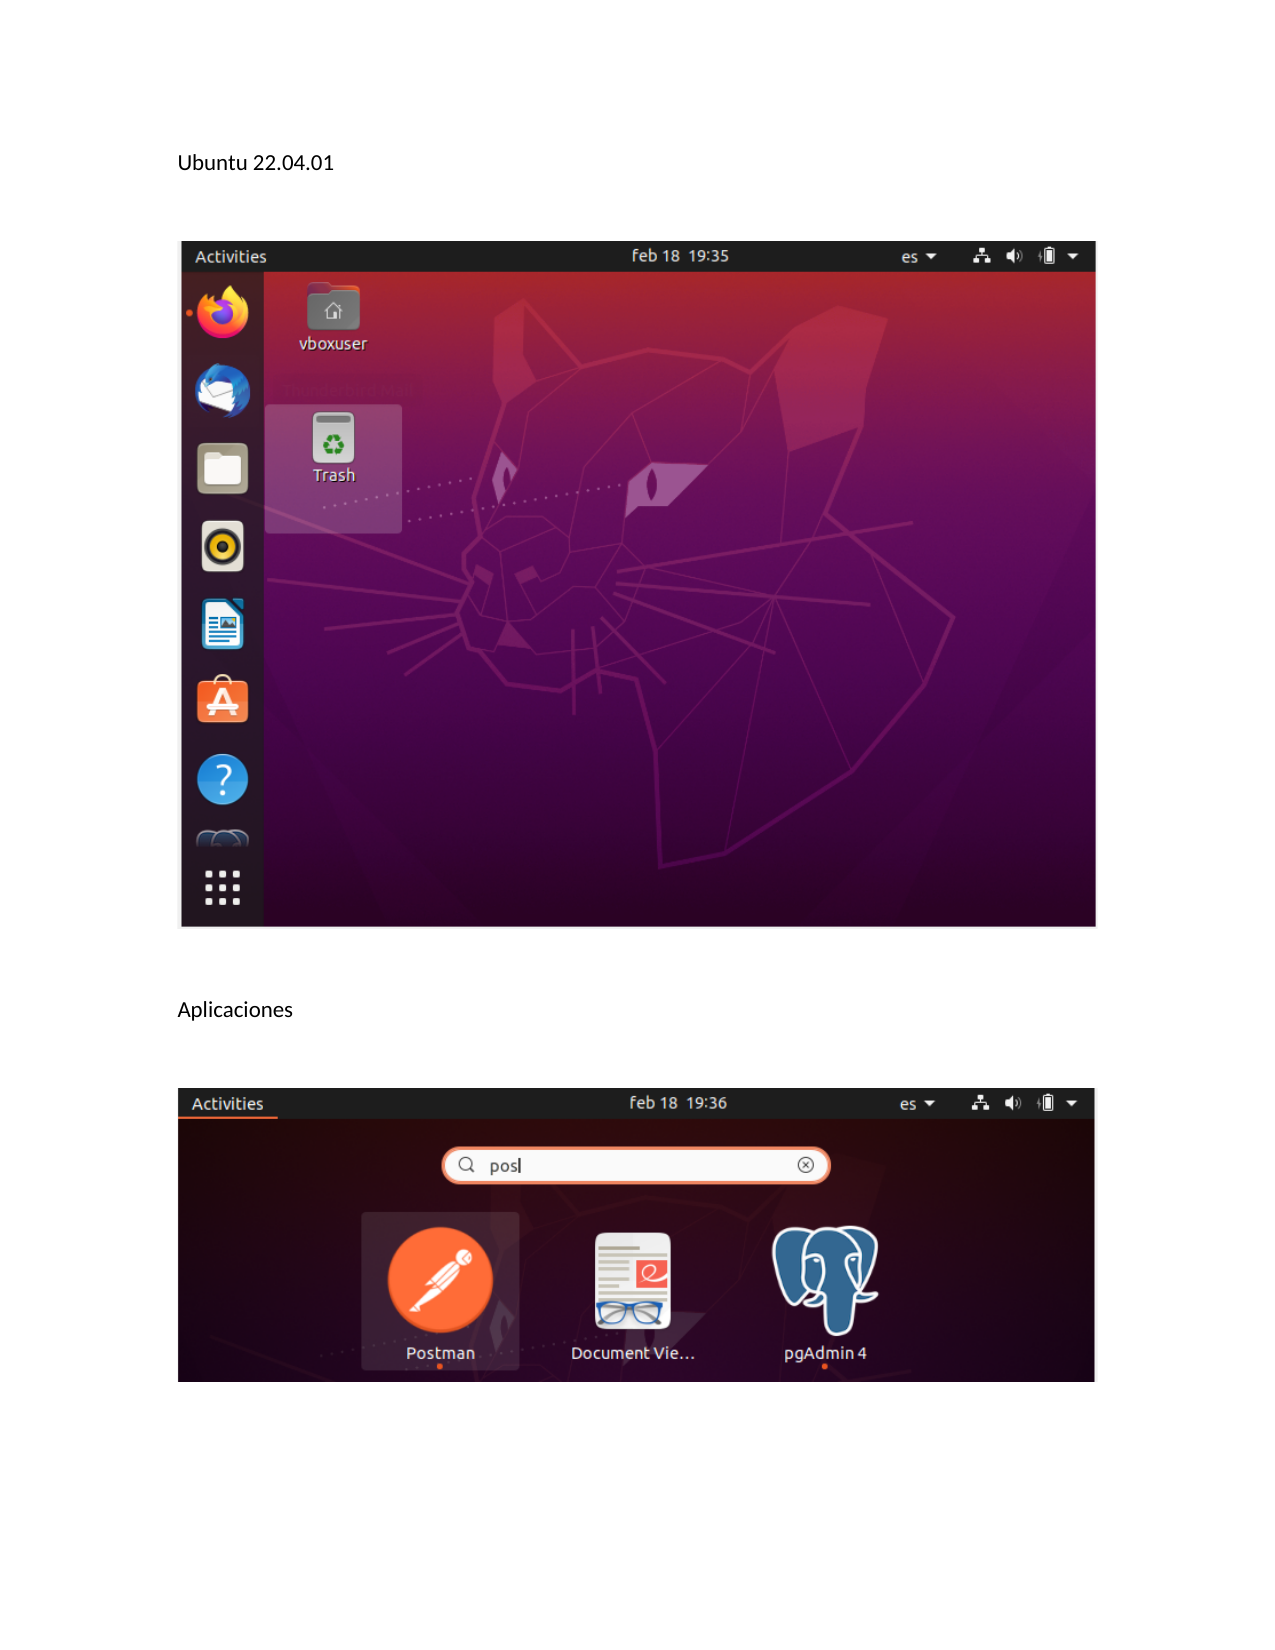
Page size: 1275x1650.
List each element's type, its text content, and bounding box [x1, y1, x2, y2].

picture [177, 241, 1098, 929]
text Aplicaciones [177, 995, 1098, 1023]
picture [177, 1088, 1098, 1382]
text Ubuntu 22.04.01 [177, 148, 1098, 176]
